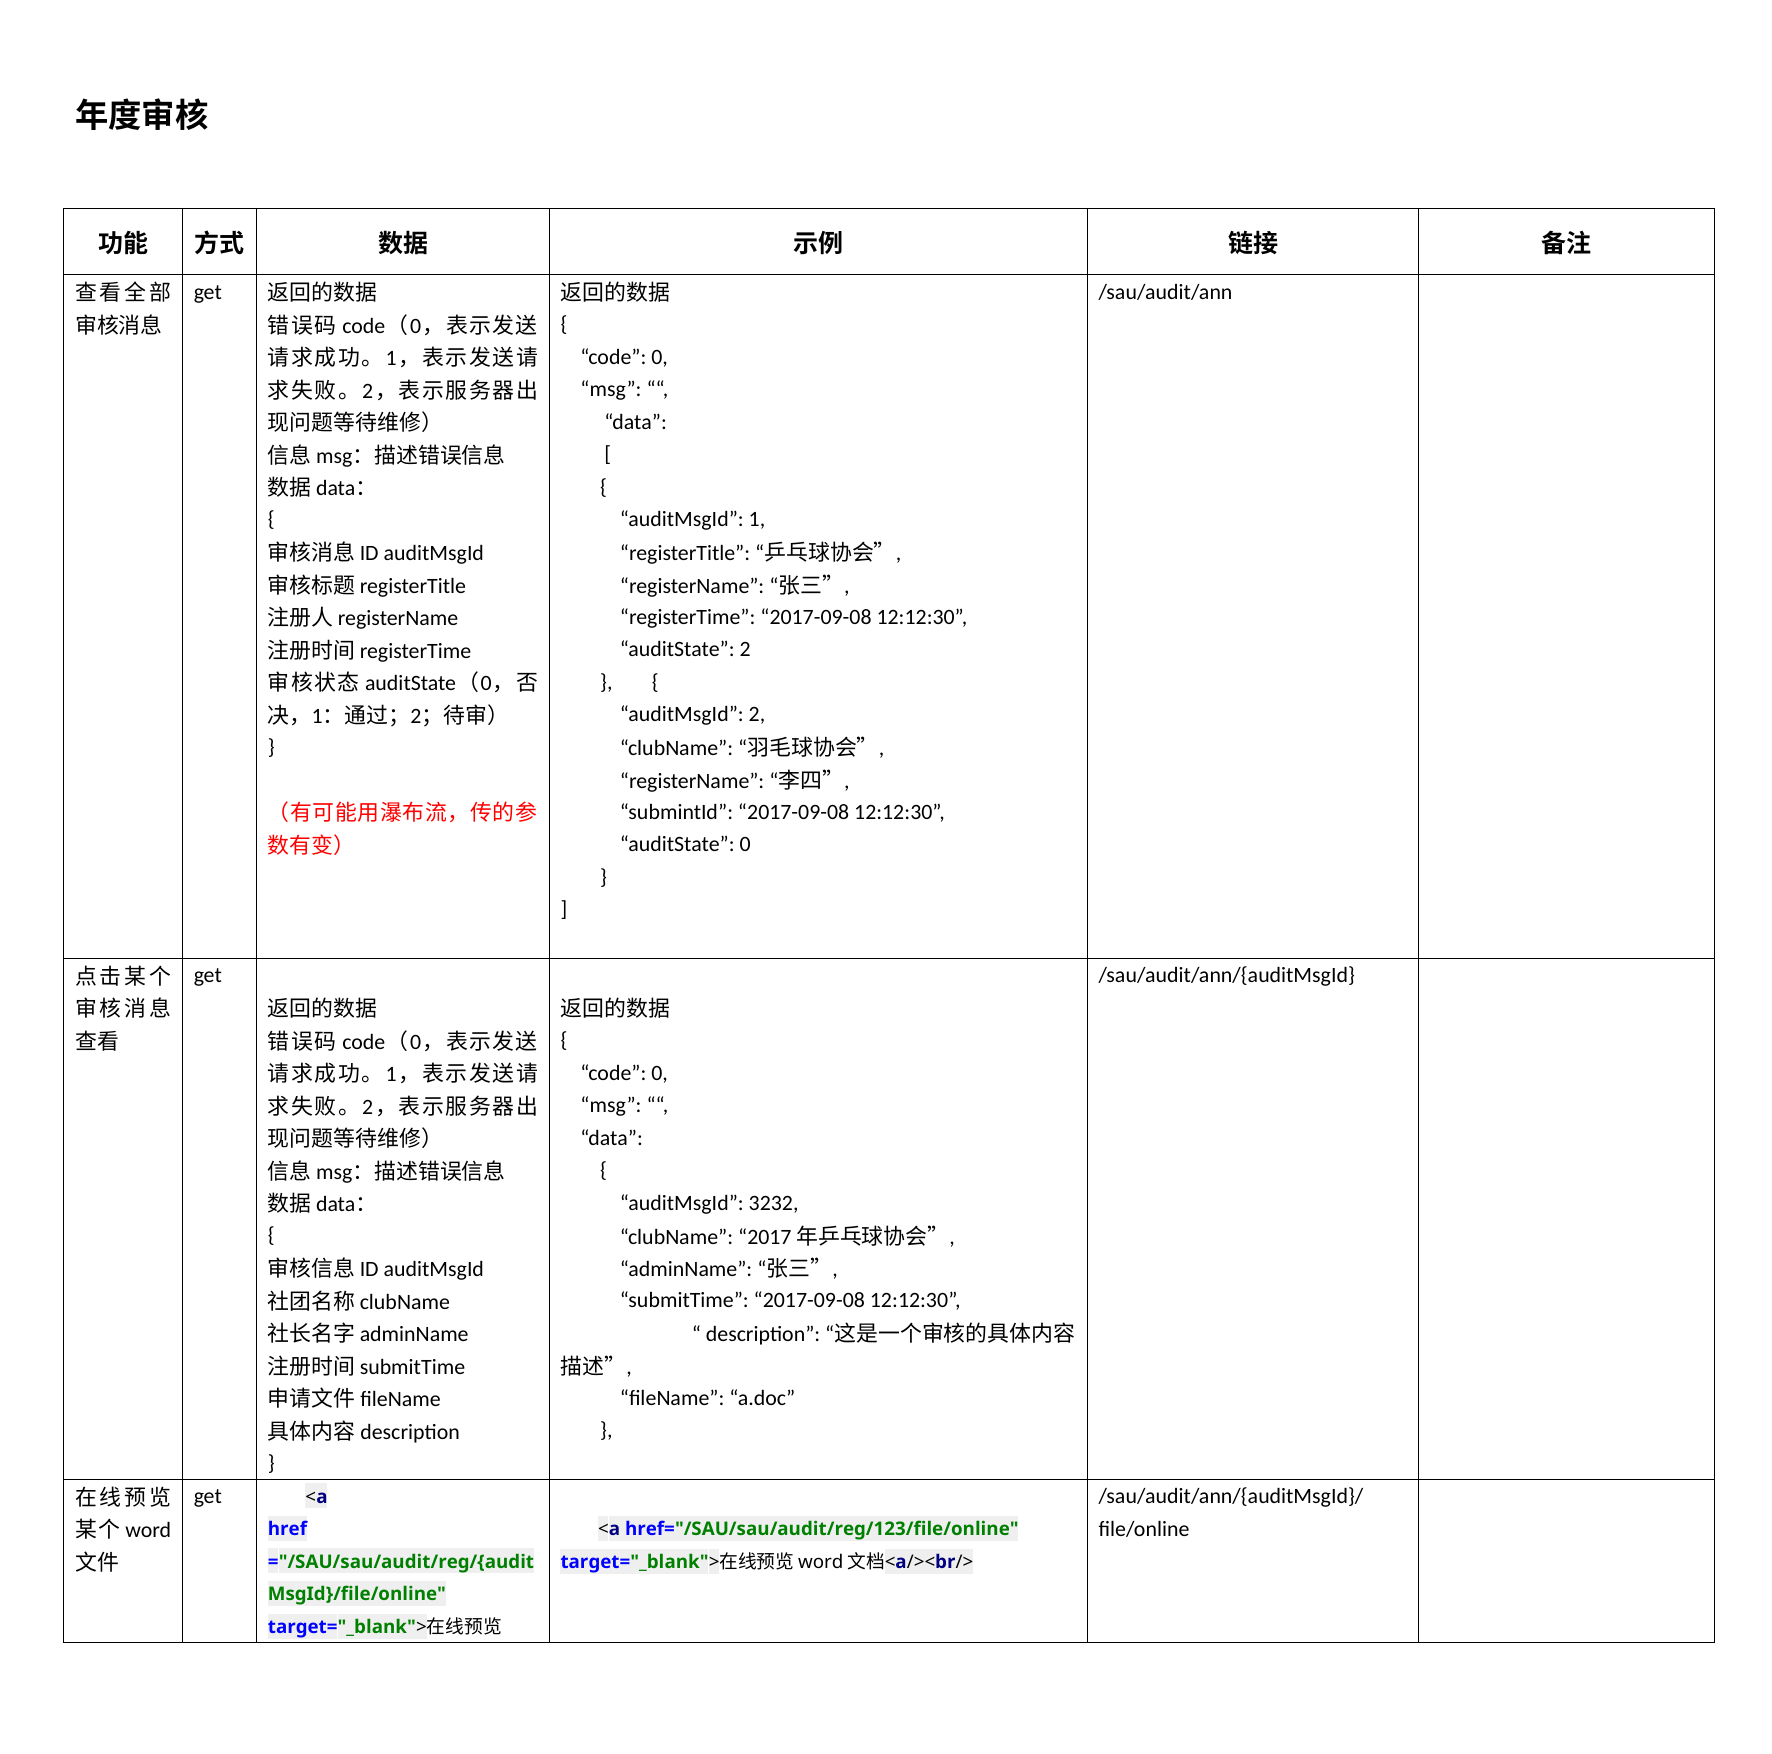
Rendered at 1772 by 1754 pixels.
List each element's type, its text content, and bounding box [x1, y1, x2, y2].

table_cell 在线预览某个word文件 [64, 1480, 182, 1642]
table_header 功能 [64, 209, 182, 274]
table_cell 点击某个审核消息查看 [64, 959, 182, 1478]
table_cell /sau/audit/ann/{auditMsgId} [1088, 959, 1418, 1478]
table_cell get [183, 275, 256, 957]
table_cell 返回的数据 错误码code（0，表示发送请求成功。1，表示发送请求失败。2，表示服务器出现问题等待维修） 信息msg：描述错误信息 数据data： { 审核信息ID auditMsgId 社团名称clubName 社长名字adminName 注册时间submitTime 申请文件 fileName 具体内容 description } [257, 959, 549, 1478]
table_header 链接 [1088, 209, 1418, 274]
table_cell get [183, 1480, 256, 1642]
table_header 数据 [257, 209, 549, 274]
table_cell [1088, 1480, 1418, 1642]
table_cell 返回的数据 { “code”: 0, “msg”: ““, “data”: [ { “auditMsgId”: 1, “registerTitle”: “乒乓球协会”, “registerName”: “张三”, “registerTime”: “2017-09-08 12:12:30”, “auditState”: 2 }, { “auditMsgId”: 2, “clubName”: “羽毛球协会”, “registerName”: “李四”, “submintId”: “2017-09-08 12:12:30”, “auditState”: 0 } ] [550, 275, 1087, 957]
table_cell [1419, 1480, 1714, 1642]
table_header 示例 [550, 209, 1087, 274]
table_cell 返回的数据 { “code”: 0, “msg”: ““, “data”: { “auditMsgId”: 3232, “clubName”: “2017年乒乓球协会”, “adminName”: “张三”, “submitTime”: “2017-09-08 12:12:30”, “ description”: “这是一个审核的具体内容描述”, “fileName”: “a.doc” }, [550, 959, 1087, 1478]
table_header 方式 [183, 209, 256, 274]
table_cell 查看全部审核消息 [64, 275, 182, 957]
table_cell get [183, 959, 256, 1478]
table_cell /sau/audit/ann [1088, 275, 1418, 957]
subtitle 年度审核 [75, 81, 1697, 146]
table_cell [1419, 959, 1714, 1478]
table_header 备注 [1419, 209, 1714, 274]
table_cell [550, 1480, 1087, 1642]
table_cell [1419, 275, 1714, 957]
table_cell 返回的数据 错误码code（0，表示发送请求成功。1，表示发送请求失败。2，表示服务器出现问题等待维修） 信息msg：描述错误信息 数据data： { 审核消息ID auditMsgId 审核标题registerTitle 注册人registerName 注册时间registerTime 审核状态auditState（0，否决，1：通过；2；待审） } （有可能用瀑布流，传的参数有变） [257, 275, 549, 957]
